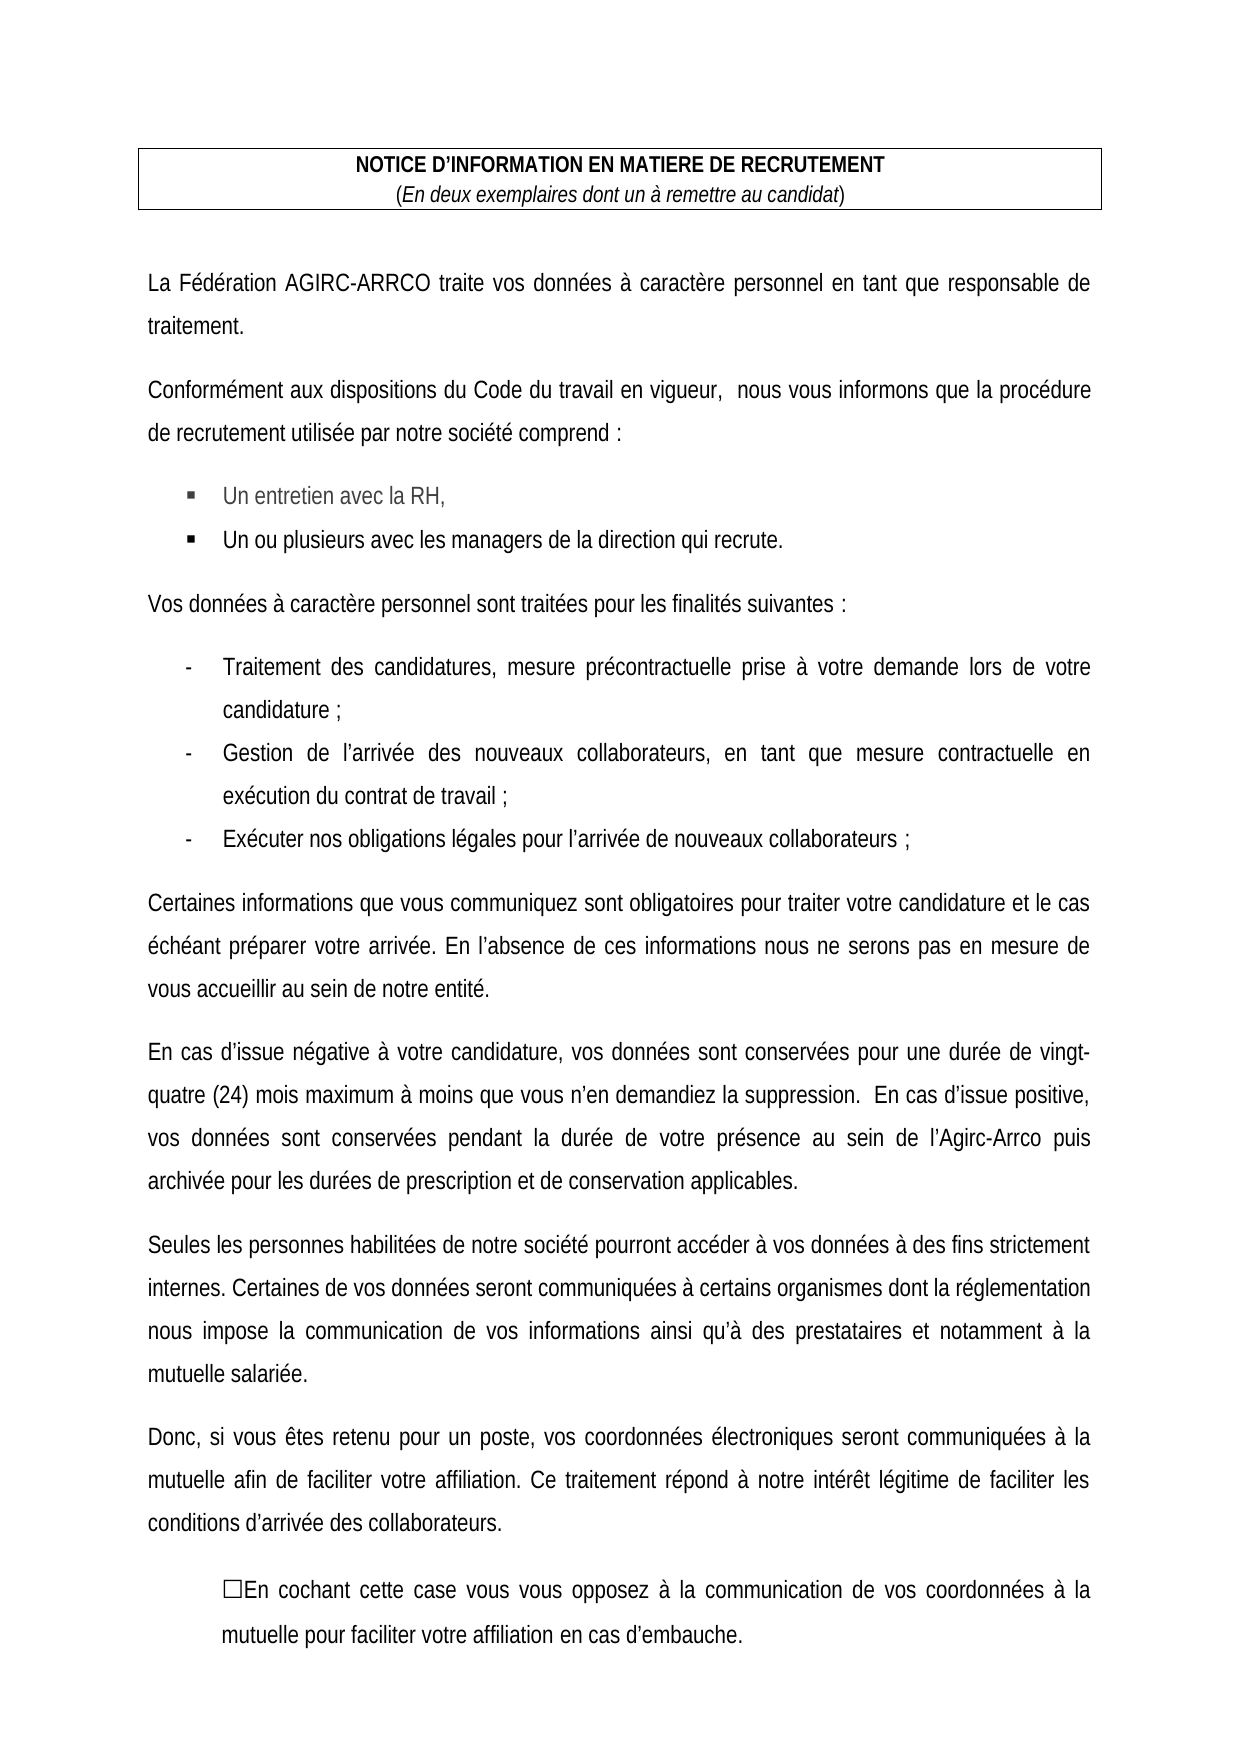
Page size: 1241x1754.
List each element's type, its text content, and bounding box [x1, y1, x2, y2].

text Seules les personnes habilitées de notre société pourront accéder à vos données à des fins strictement internes. Certaines de vos données seront communiquées à certains organismes dont la réglementation nous impose la communication de vos informations ainsi qu’à des prestataires et notamment à la mutuelle salariée. [148, 1230, 1093, 1387]
text La Fédération AGIRC-ARRCO traite vos données à caractère personnel en tant que responsable de traitement. [148, 268, 1093, 339]
text Donc, si vous êtes retenu pour un poste, vos coordonnées électroniques seront communiquées à la mutuelle afin de faciliter votre affiliation. Ce traitement répond à notre intérêt légitime de faciliter les conditions d’arrivée des collaborateurs. [148, 1422, 1093, 1537]
list Un entretien avec la RH, [185, 481, 1093, 510]
list Traitement des candidatures, mesure précontractuelle prise à votre demande lors de votre candidature ; [185, 652, 1093, 724]
text (En deux exemplaires dont un à remettre au candidat) [139, 178, 1101, 209]
text En cochant cette case vous vous opposez à la communication de vos coordonnées à la mutuelle pour faciliter votre affiliation en cas d’embauche. [221, 1572, 1093, 1649]
list Un ou plusieurs avec les managers de la direction qui recrute. [185, 524, 1093, 553]
text Vos données à caractère personnel sont traitées pour les finalités suivantes : [148, 589, 1093, 617]
text NOTICE D’INFORMATION EN MATIERE DE RECRUTEMENT [139, 149, 1101, 177]
text Certaines informations que vous communiquez sont obligatoires pour traiter votre candidature et le cas échéant préparer votre arrivée. En l’absence de ces informations nous ne serons pas en mesure de vous accueillir au sein de notre entité. [148, 888, 1093, 1002]
list Gestion de l’arrivée des nouveaux collaborateurs, en tant que mesure contractuelle en exécution du contrat de travail ; [185, 738, 1093, 810]
text Conformément aux dispositions du Code du travail en vigueur, nous vous informons que la procédure de recrutement utilisée par notre société comprend : [148, 375, 1093, 446]
list Exécuter nos obligations légales pour l’arrivée de nouveaux collaborateurs ; [185, 824, 1093, 853]
text En cas d’issue négative à votre candidature, vos données sont conservées pour une durée de vingt-quatre (24) mois maximum à moins que vous n’en demandiez la suppression. En cas d’issue positive, vos données sont conservées pendant la durée de votre présence au sein de l’Agirc-Arrco puis archivée pour les durées de prescription et de conservation applicables. [148, 1037, 1093, 1195]
